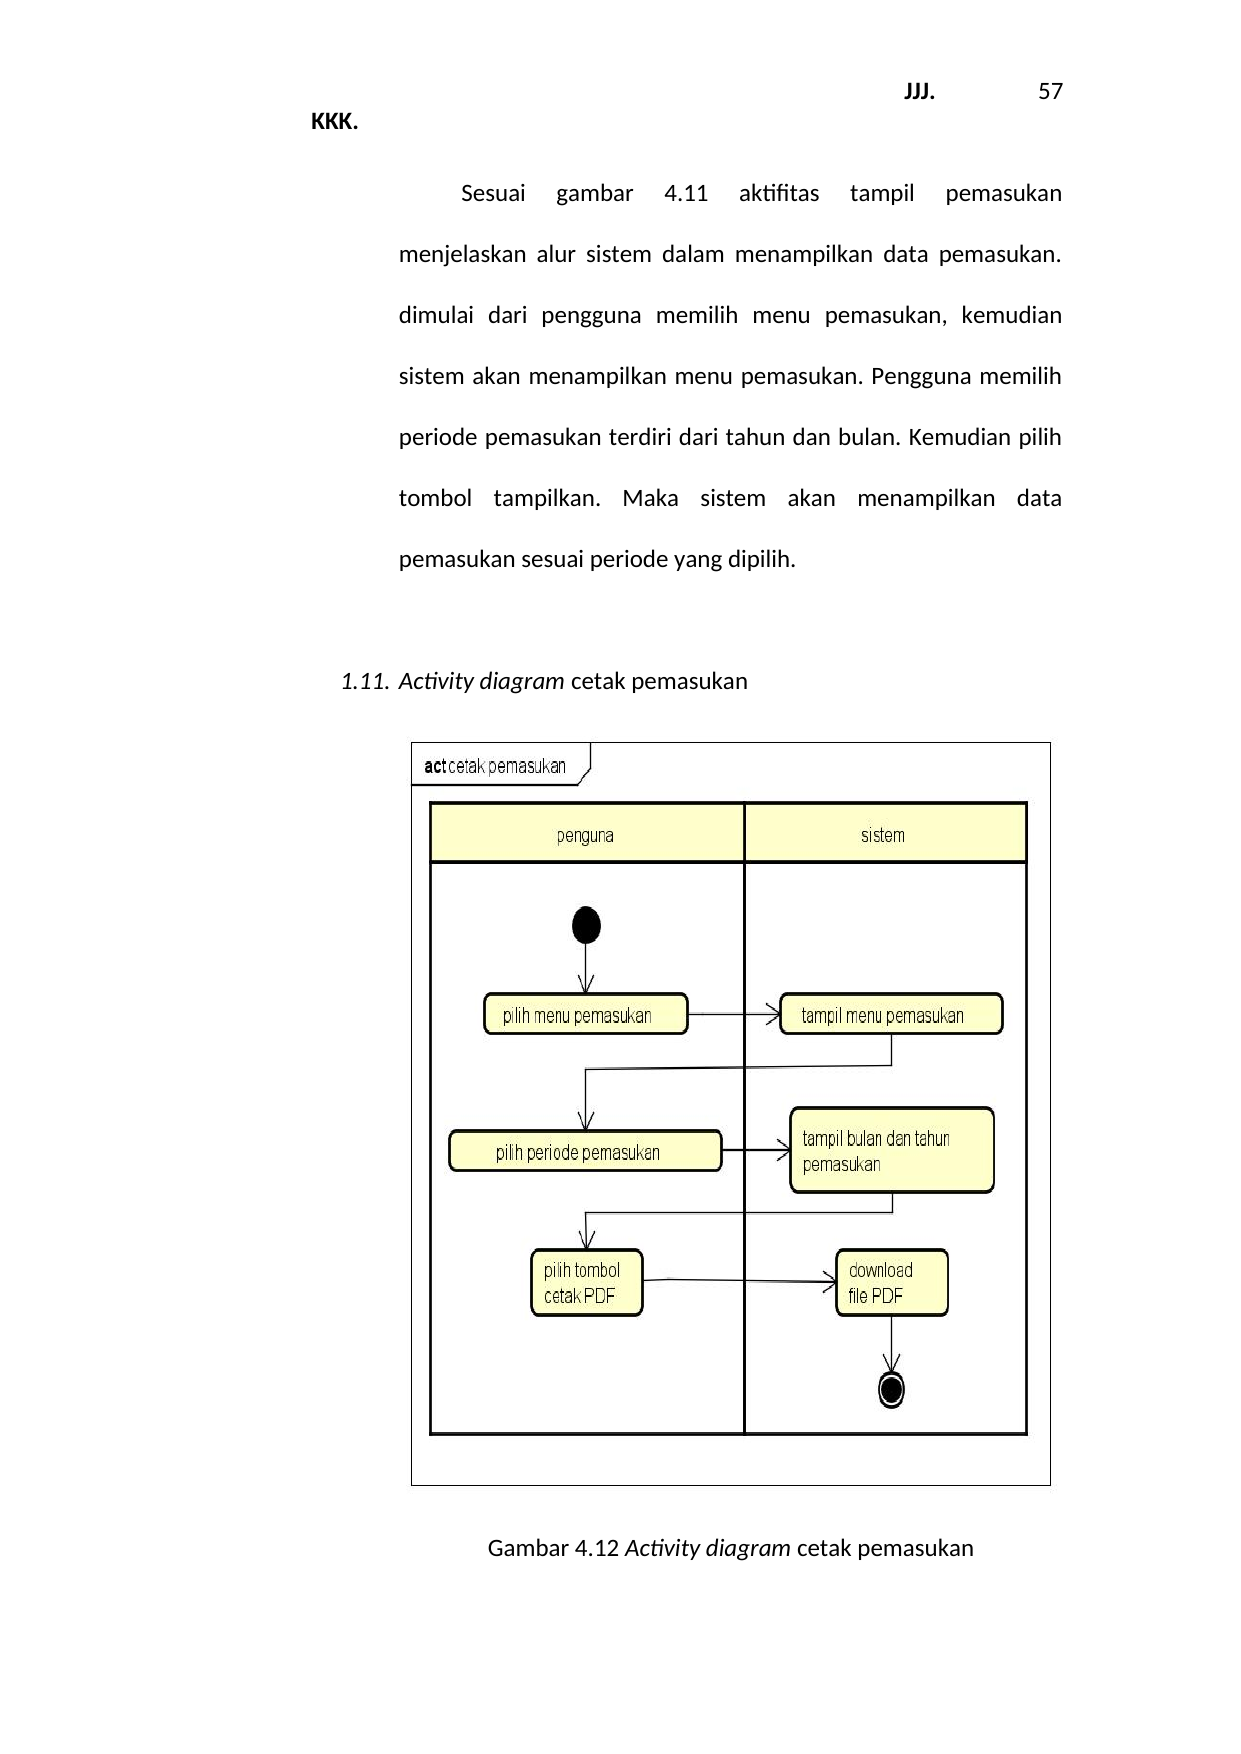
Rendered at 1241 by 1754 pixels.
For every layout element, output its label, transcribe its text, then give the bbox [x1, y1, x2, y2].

picture [398, 726, 1063, 1502]
list Activity diagram cetak pemasukan [340, 666, 1063, 696]
list Sesuai gambar 4.11 aktifitas tampil pemasukan menjelaskan alur sistem dalam menampilkan data pemasukan. dimulai dari pengguna memilih menu pemasukan, kemudian sistem akan menampilkan menu pemasukan. Pengguna memilih periode pemasukan terdiri dari tahun dan bulan. Kemudian pilih tombol tampilkan. Maka sistem akan menampilkan data pemasukan sesuai periode yang dipilih. [399, 177, 1063, 574]
list Gambar 4.12 Activity diagram cetak pemasukan [399, 1502, 1063, 1563]
